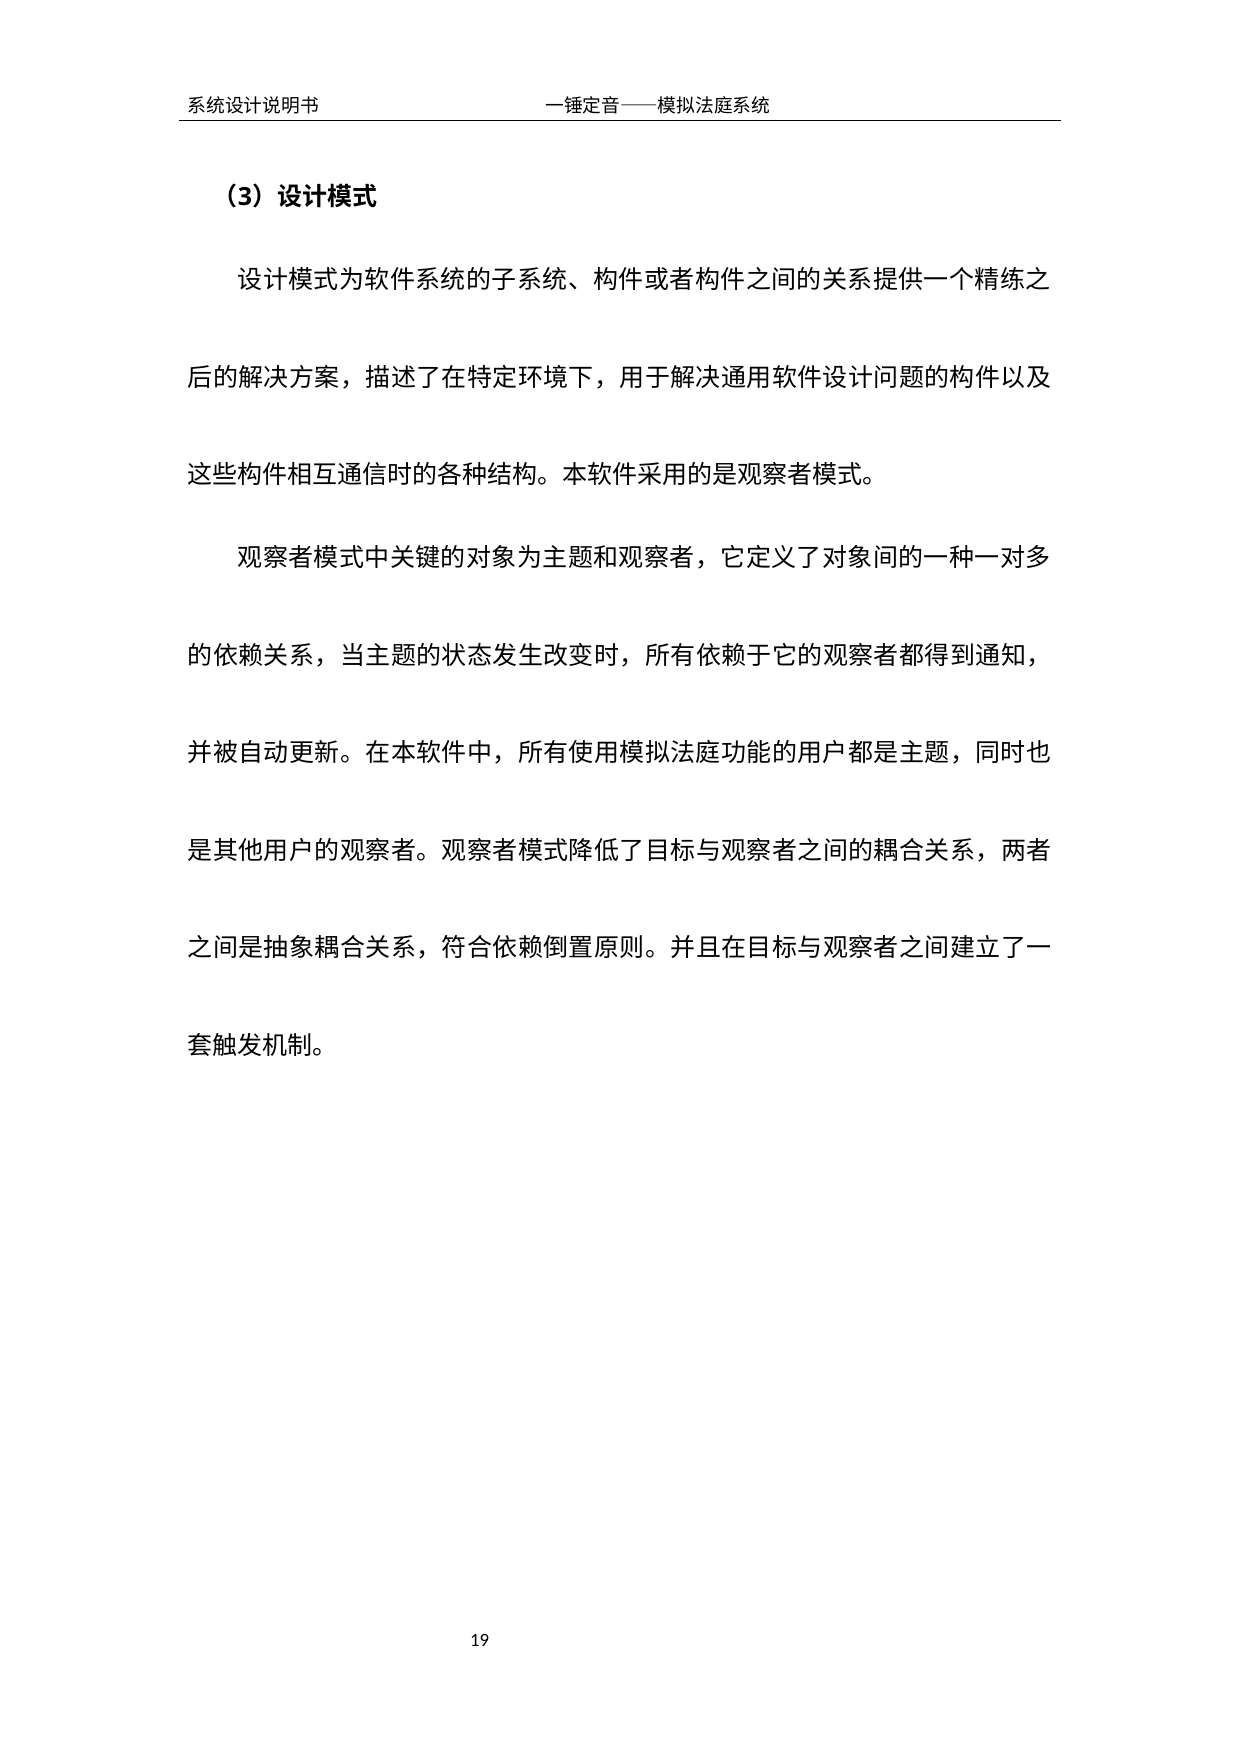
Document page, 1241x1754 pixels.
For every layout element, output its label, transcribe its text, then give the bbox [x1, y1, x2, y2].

text 设计模式为软件系统的子系统、构件或者构件之间的关系提供一个精练之后的解决方案，描述了在特定环境下，用于解决通用软件设计问题的构件以及这些构件相互通信时的各种结构。本软件采用的是观察者模式。 [187, 245, 1053, 505]
text 观察者模式中关键的对象为主题和观察者，它定义了对象间的一种一对多的依赖关系，当主题的状态发生改变时，所有依赖于它的观察者都得到通知，并被自动更新。在本软件中，所有使用模拟法庭功能的用户都是主题，同时也是其他用户的观察者。观察者模式降低了目标与观察者之间的耦合关系，两者之间是抽象耦合关系，符合依赖倒置原则。并且在目标与观察者之间建立了一套触发机制。 [187, 523, 1053, 1076]
text （3）设计模式 [187, 162, 1053, 227]
